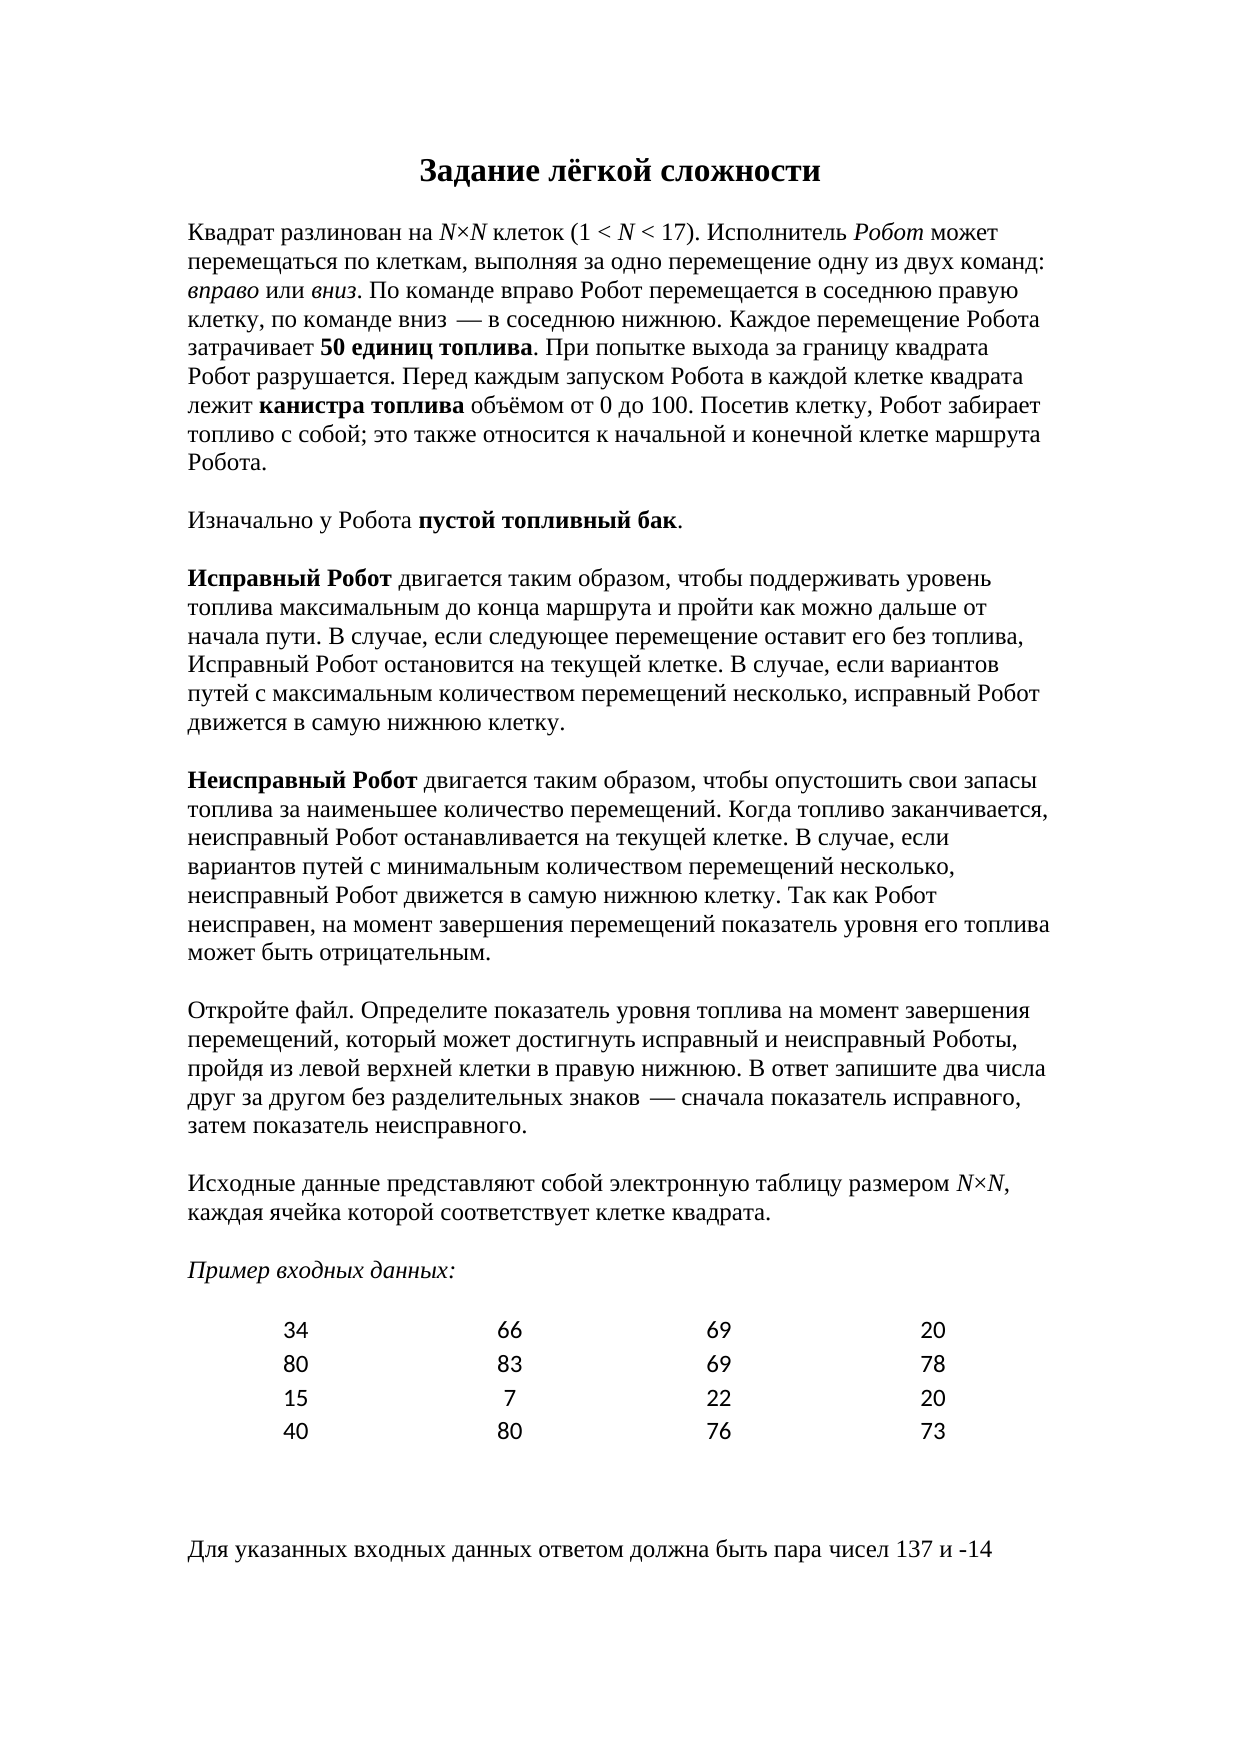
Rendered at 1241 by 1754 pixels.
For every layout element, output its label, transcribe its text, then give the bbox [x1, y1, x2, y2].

table_cell 80 [186, 1347, 405, 1380]
table_cell 15 [186, 1380, 405, 1414]
table_cell 80 [405, 1414, 614, 1447]
table_header 66 [405, 1313, 614, 1347]
text Для указанных входных данных ответом должна быть пара чисел 137 и -14 [187, 1534, 1053, 1563]
table_header 20 [823, 1313, 1042, 1347]
table_header 34 [186, 1313, 405, 1347]
table_cell 22 [614, 1380, 823, 1414]
table_cell 73 [823, 1414, 1042, 1447]
table_cell 83 [405, 1347, 614, 1380]
table_cell 78 [823, 1347, 1042, 1380]
text Изначально у Робота пустой топливный бак. [187, 505, 1053, 534]
text Откройте файл. Определите показатель уровня топлива на момент завершения перемещений, который может достигнуть исправный и неисправный Роботы, пройдя из левой верхней клетки в правую нижнюю. В ответ запишите два числа друг за другом без разделительных знаков — сначала показатель исправного, затем показатель неисправного. [187, 995, 1053, 1139]
text Задание лёгкой сложности [187, 150, 1053, 188]
table_cell 20 [823, 1380, 1042, 1414]
text Исходные данные представляют собой электронную таблицу размером N×N, каждая ячейка которой соответствует клетке квадрата. [187, 1168, 1053, 1226]
table_header 69 [614, 1313, 823, 1347]
text Квадрат разлинован на N×N клеток (1 < N < 17). Исполнитель Робот может перемещаться по клеткам, выполняя за одно перемещение одну из двух команд: вправо или вниз. По команде вправо Робот перемещается в соседнюю правую клетку, по команде вниз — в соседнюю нижнюю. Каждое перемещение Робота затрачивает 50 единиц топлива. При попытке выхода за границу квадрата Робот разрушается. Перед каждым запуском Робота в каждой клетке квадрата лежит канистра топлива объёмом от 0 до 100. Посетив клетку, Робот забирает топливо с собой; это также относится к начальной и конечной клетке маршрута Робота. [187, 217, 1053, 476]
table_cell 69 [614, 1347, 823, 1380]
table_cell 40 [186, 1414, 405, 1447]
text Неисправный Робот двигается таким образом, чтобы опустошить свои запасы топлива за наименьшее количество перемещений. Когда топливо заканчивается, неисправный Робот останавливается на текущей клетке. В случае, если вариантов путей с минимальным количеством перемещений несколько, неисправный Робот движется в самую нижнюю клетку. Так как Робот неисправен, на момент завершения перемещений показатель уровня его топлива может быть отрицательным. [187, 765, 1053, 966]
text Исправный Робот двигается таким образом, чтобы поддерживать уровень топлива максимальным до конца маршрута и пройти как можно дальше от начала пути. В случае, если следующее перемещение оставит его без топлива, Исправный Робот остановится на текущей клетке. В случае, если вариантов путей с максимальным количеством перемещений несколько, исправный Робот движется в самую нижнюю клетку. [187, 563, 1053, 736]
table_cell 7 [405, 1380, 614, 1414]
table_cell 76 [614, 1414, 823, 1447]
text Пример входных данных: [187, 1255, 1053, 1284]
